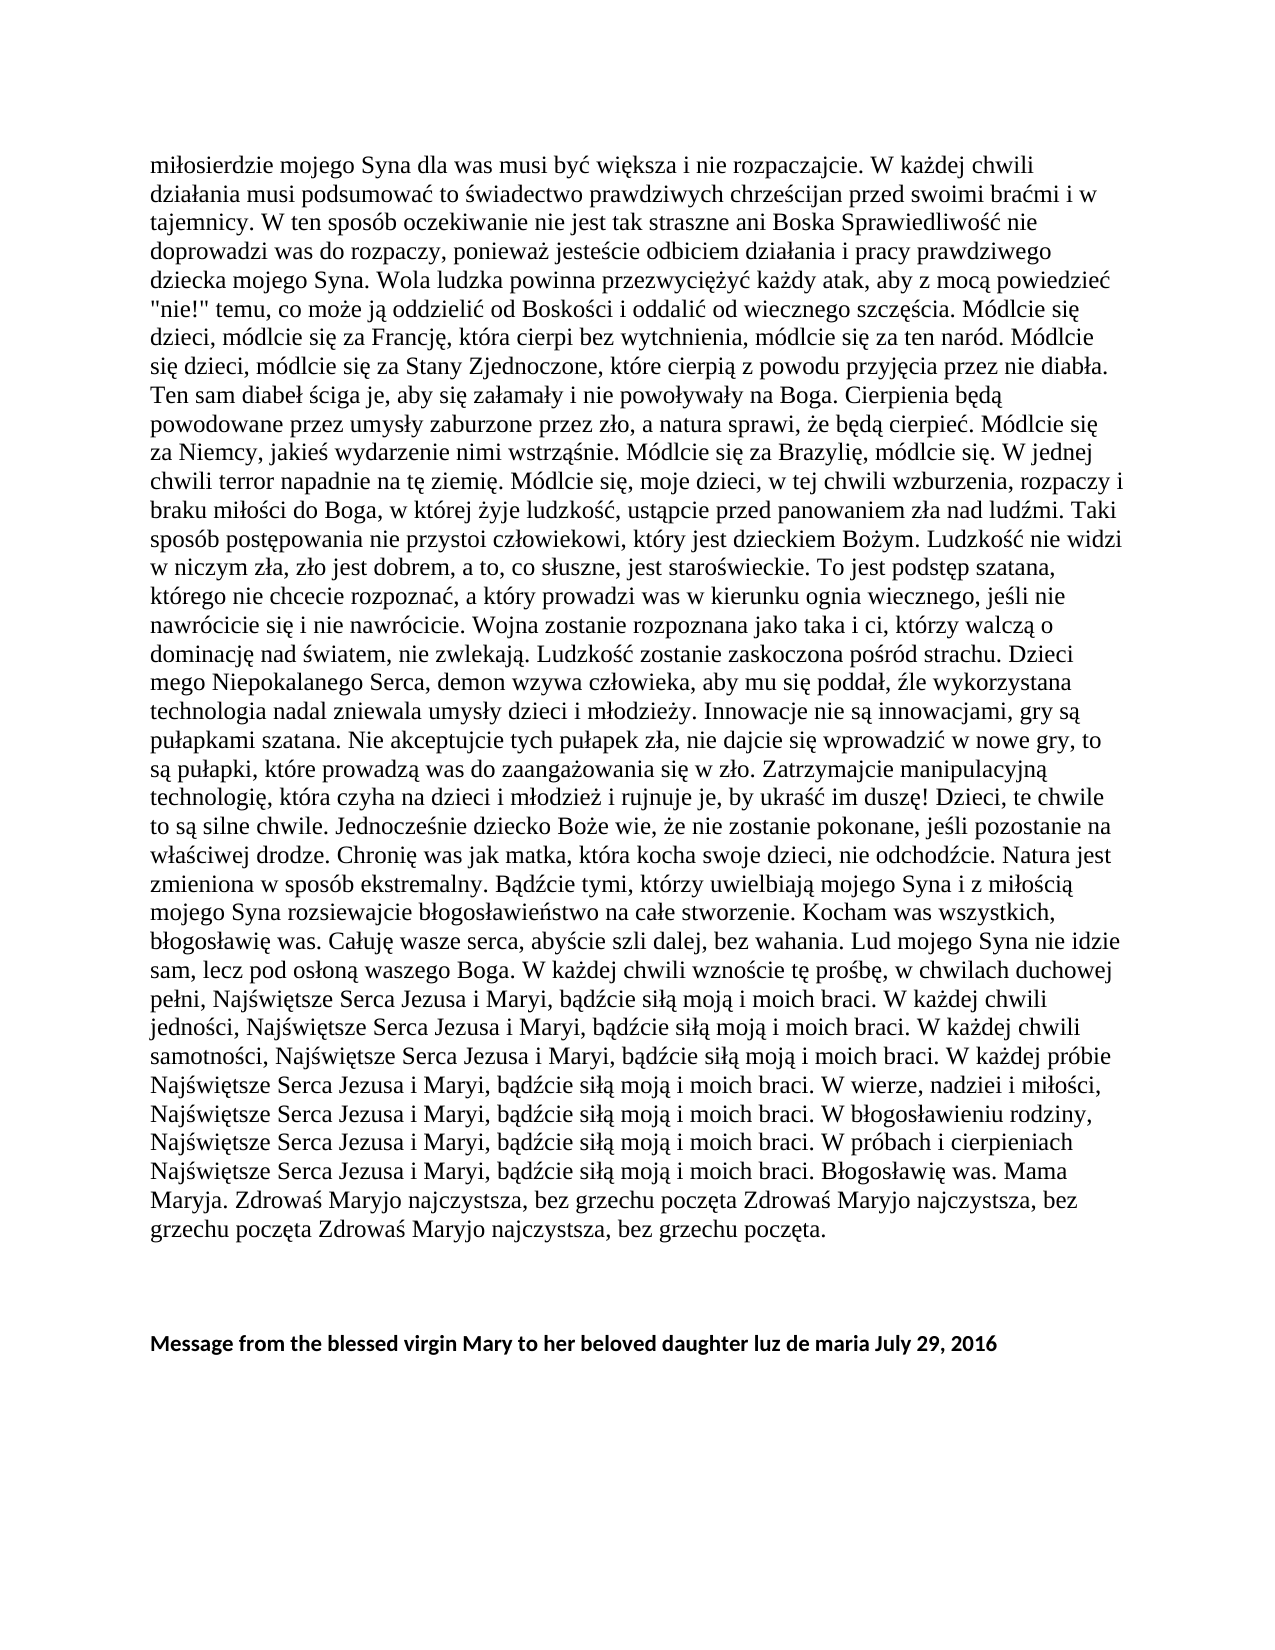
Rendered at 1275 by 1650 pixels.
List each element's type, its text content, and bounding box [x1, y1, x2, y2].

text Message from the blessed virgin Mary to her beloved daughter luz de maria July 29, 2016 [150, 1329, 1125, 1358]
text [150, 150, 1125, 1242]
